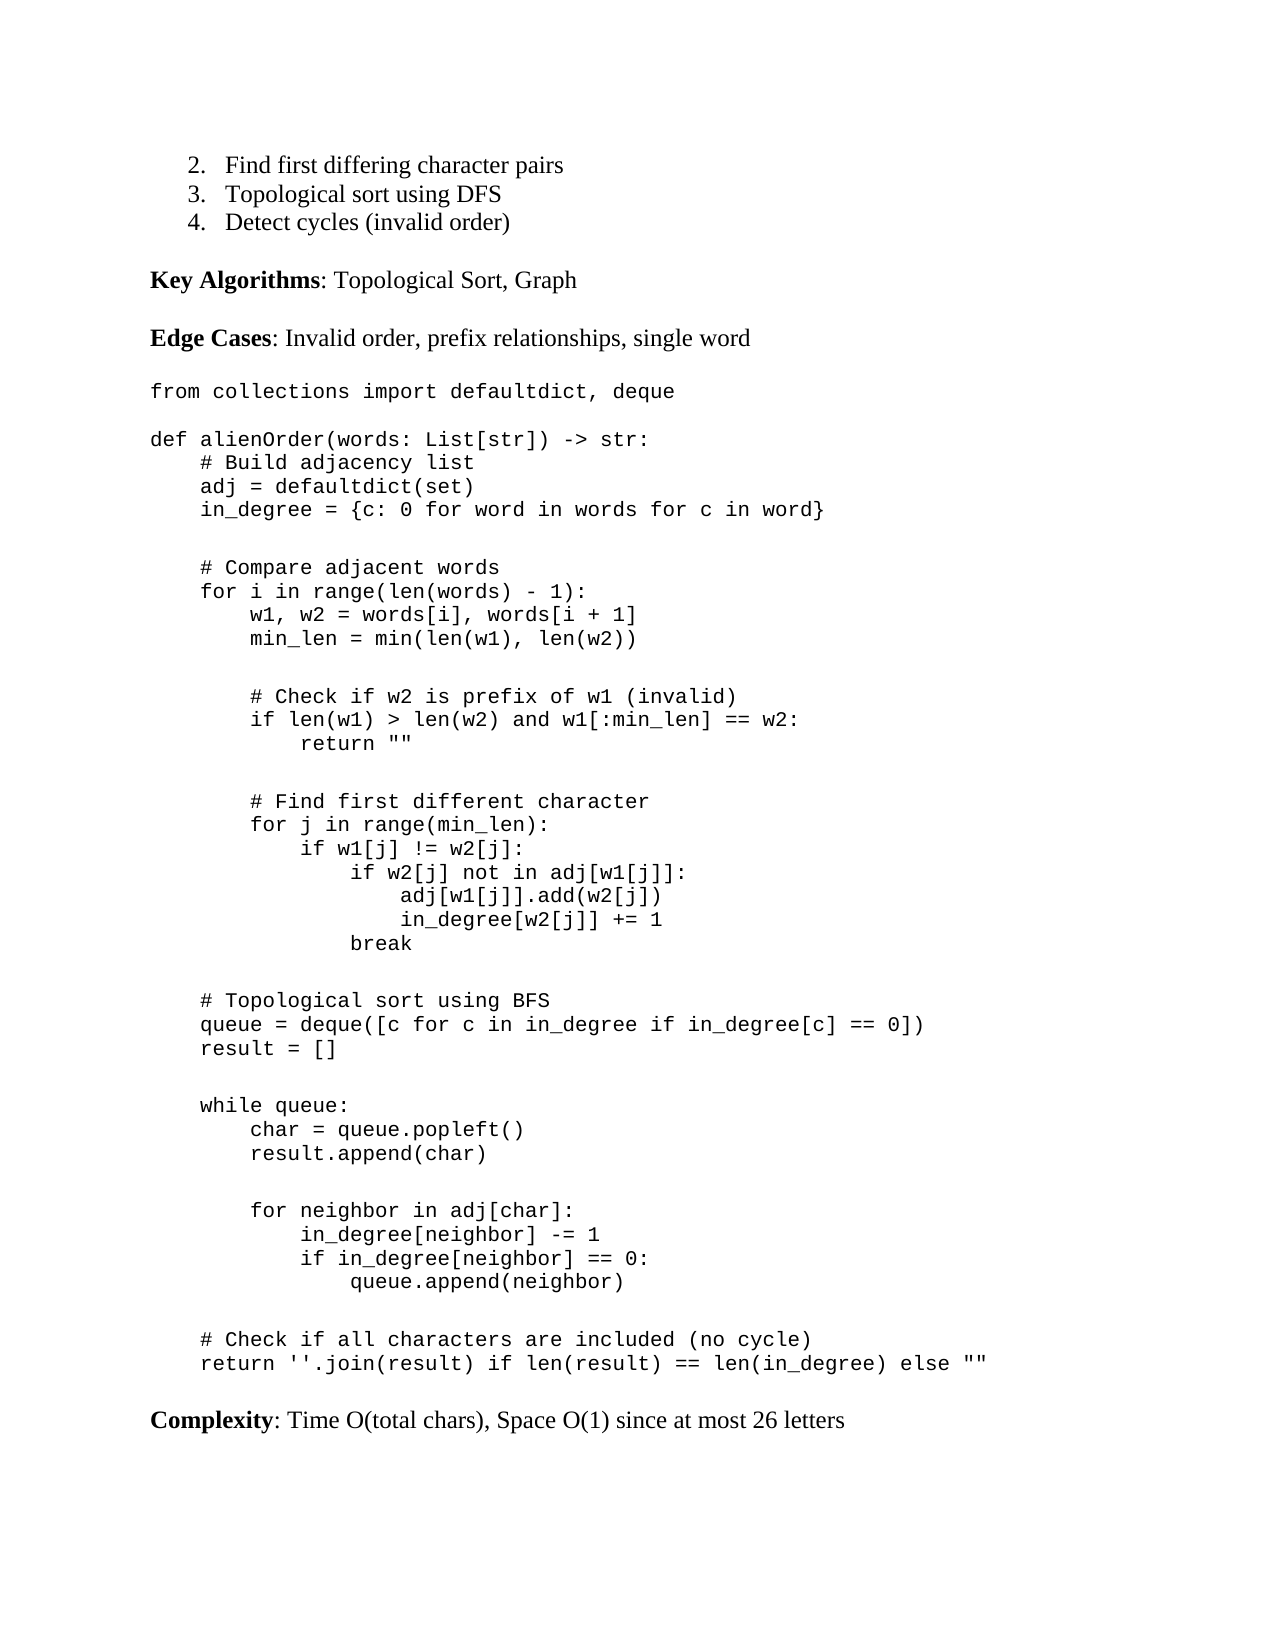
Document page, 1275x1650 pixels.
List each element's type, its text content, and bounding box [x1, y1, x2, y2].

text # Compare adjacent words [150, 557, 1125, 581]
text in_degree[neighbor] -= 1 [150, 1224, 1125, 1248]
text # Check if w2 is prefix of w1 (invalid) [150, 686, 1125, 709]
text if in_degree[neighbor] == 0: [150, 1248, 1125, 1271]
text w1, w2 = words[i], words[i + 1] [150, 604, 1125, 628]
text Complexity: Time O(total chars), Space O(1) since at most 26 letters [150, 1406, 1125, 1434]
text if w2[j] not in adj[w1[j]]: [150, 862, 1125, 885]
text queue.append(neighbor) [150, 1271, 1125, 1295]
text while queue: [150, 1095, 1125, 1119]
text if len(w1) > len(w2) and w1[:min_len] == w2: [150, 709, 1125, 733]
list Detect cycles (invalid order) [187, 207, 1125, 236]
list Topological sort using DFS [187, 179, 1125, 207]
text break [150, 933, 1125, 956]
text result.append(char) [150, 1143, 1125, 1166]
text # Check if all characters are included (no cycle) [150, 1329, 1125, 1353]
text from collections import defaultdict, deque [150, 381, 1125, 405]
text for neighbor in adj[char]: [150, 1200, 1125, 1224]
text result = [] [150, 1038, 1125, 1061]
text queue = deque([c for c in in_degree if in_degree[c] == 0]) [150, 1014, 1125, 1038]
text if w1[j] != w2[j]: [150, 838, 1125, 862]
text char = queue.popleft() [150, 1119, 1125, 1143]
text adj[w1[j]].add(w2[j]) [150, 885, 1125, 909]
text # Find first different character [150, 791, 1125, 814]
text adj = defaultdict(set) [150, 476, 1125, 499]
text Edge Cases: Invalid order, prefix relationships, single word [150, 323, 1125, 352]
text for j in range(min_len): [150, 814, 1125, 838]
text return "" [150, 733, 1125, 757]
list Find first differing character pairs [187, 150, 1125, 179]
text # Build adjacency list [150, 452, 1125, 476]
text for i in range(len(words) - 1): [150, 581, 1125, 604]
text min_len = min(len(w1), len(w2)) [150, 628, 1125, 652]
text Key Algorithms: Topological Sort, Graph [150, 265, 1125, 294]
text # Topological sort using BFS [150, 990, 1125, 1014]
text in_degree = {c: 0 for word in words for c in word} [150, 499, 1125, 523]
text in_degree[w2[j]] += 1 [150, 909, 1125, 933]
text def alienOrder(words: List[str]) -> str: [150, 428, 1125, 452]
text return ''.join(result) if len(result) == len(in_degree) else "" [150, 1353, 1125, 1376]
